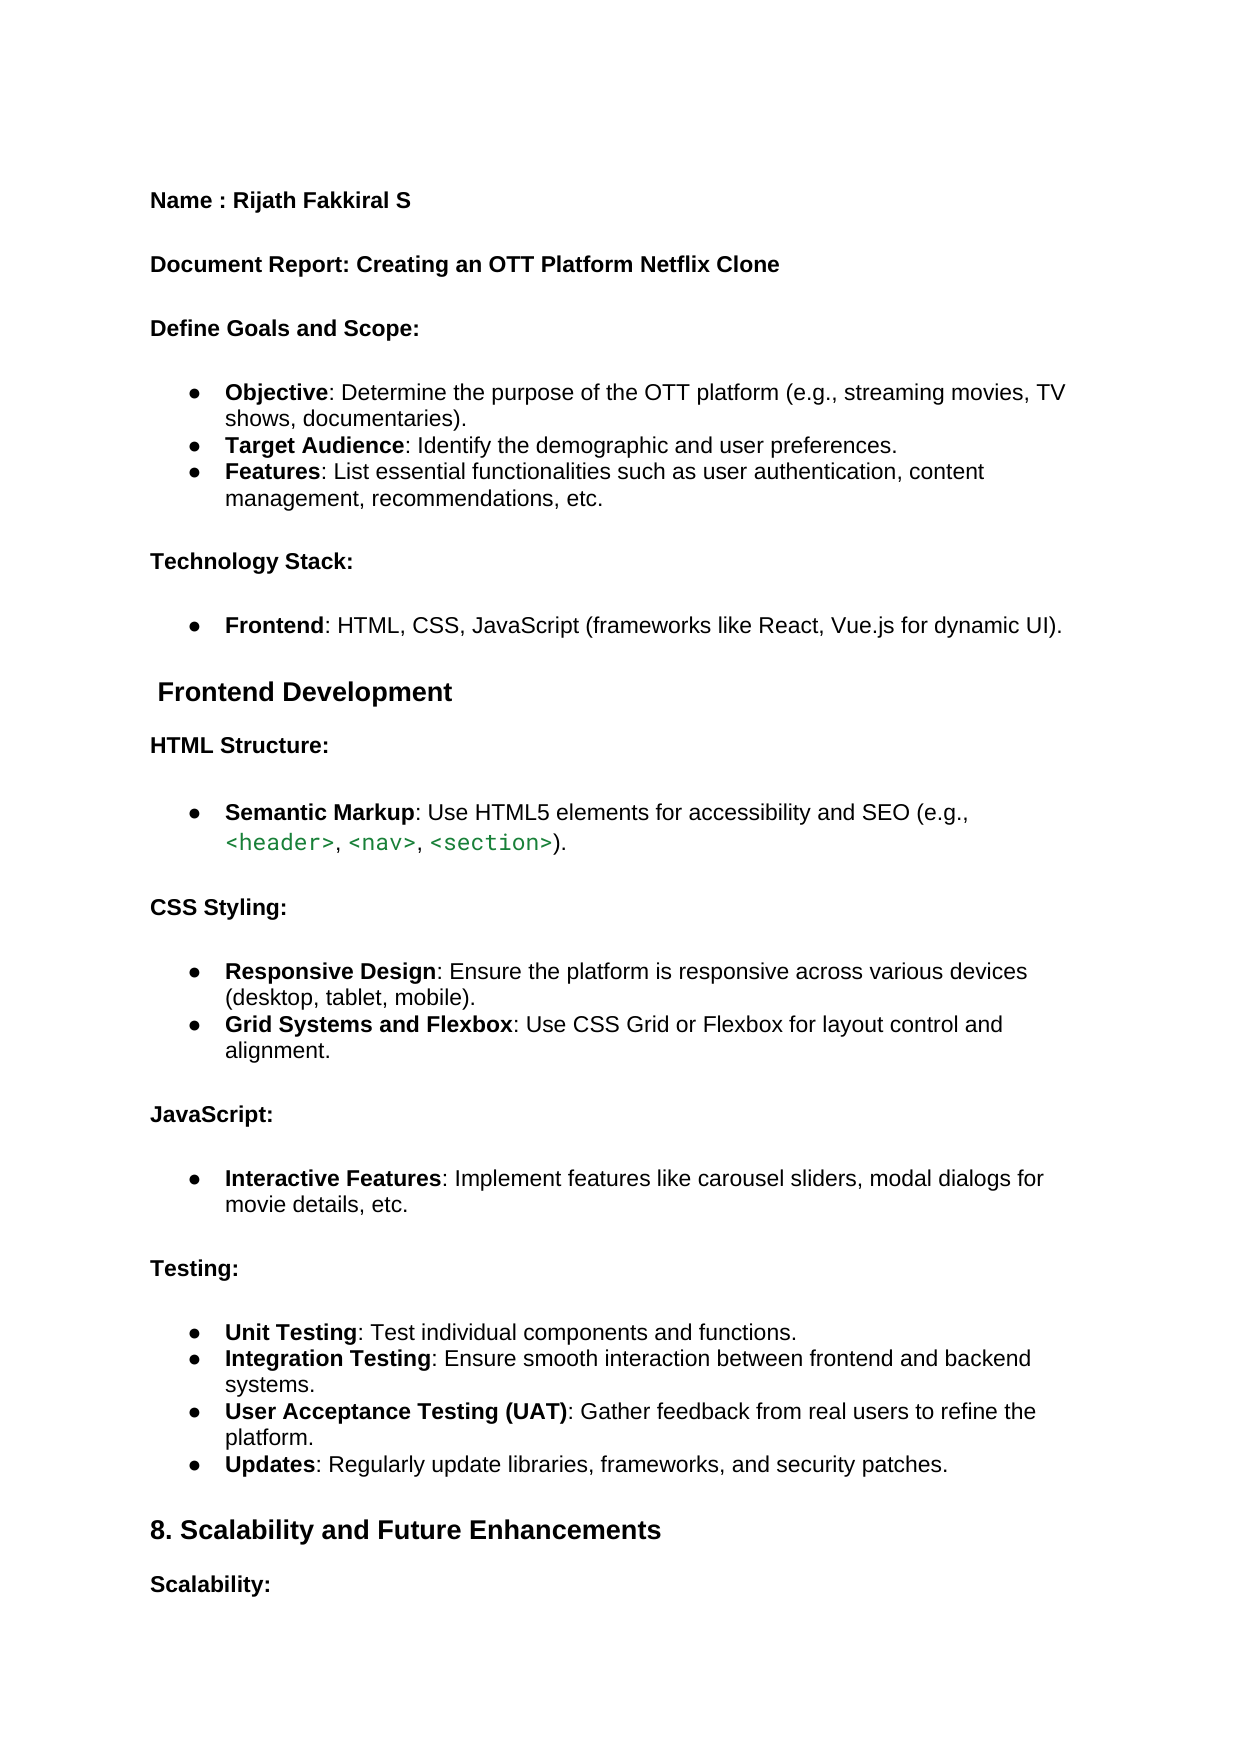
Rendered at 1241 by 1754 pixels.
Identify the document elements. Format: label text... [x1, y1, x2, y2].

list Target Audience: Identify the demographic and user preferences. [187, 432, 1090, 458]
list Interactive Features: Implement features like carousel sliders, modal dialogs for movie details, etc. [187, 1165, 1090, 1217]
list Responsive Design: Ensure the platform is responsive across various devices (desktop, tablet, mobile). [187, 958, 1090, 1011]
list Objective: Determine the purpose of the OTT platform (e.g., streaming movies, TV shows, documentaries). [187, 379, 1090, 432]
subtitle Scalability: [150, 1571, 1090, 1597]
list Updates: Regularly update libraries, frameworks, and security patches. [187, 1451, 1090, 1477]
subtitle Technology Stack: [150, 548, 1090, 575]
list Frontend: HTML, CSS, JavaScript (frameworks like React, Vue.js for dynamic UI). [187, 612, 1090, 638]
text Name : Rijath Fakkiral S [150, 187, 1090, 214]
list Integration Testing: Ensure smooth interaction between frontend and backend systems. [187, 1345, 1090, 1398]
subtitle Testing: [150, 1255, 1090, 1281]
list Semantic Markup: Use HTML5 elements for accessibility and SEO (e.g., <header>, <nav>, <section>). [187, 796, 1090, 857]
list Features: List essential functionalities such as user authentication, content management, recommendations, etc. [187, 458, 1090, 511]
subtitle HTML Structure: [150, 732, 1090, 759]
list Grid Systems and Flexbox: Use CSS Grid or Flexbox for layout control and alignment. [187, 1011, 1090, 1063]
subtitle 8. Scalability and Future Enhancements [150, 1514, 1090, 1546]
subtitle Define Goals and Scope: [150, 315, 1090, 342]
list User Acceptance Testing (UAT): Gather feedback from real users to refine the platform. [187, 1398, 1090, 1451]
text Document Report: Creating an OTT Platform Netflix Clone [150, 251, 1090, 278]
list Unit Testing: Test individual components and functions. [187, 1319, 1090, 1345]
subtitle Frontend Development [150, 676, 1090, 707]
subtitle JavaScript: [150, 1101, 1090, 1127]
subtitle CSS Styling: [150, 894, 1090, 920]
